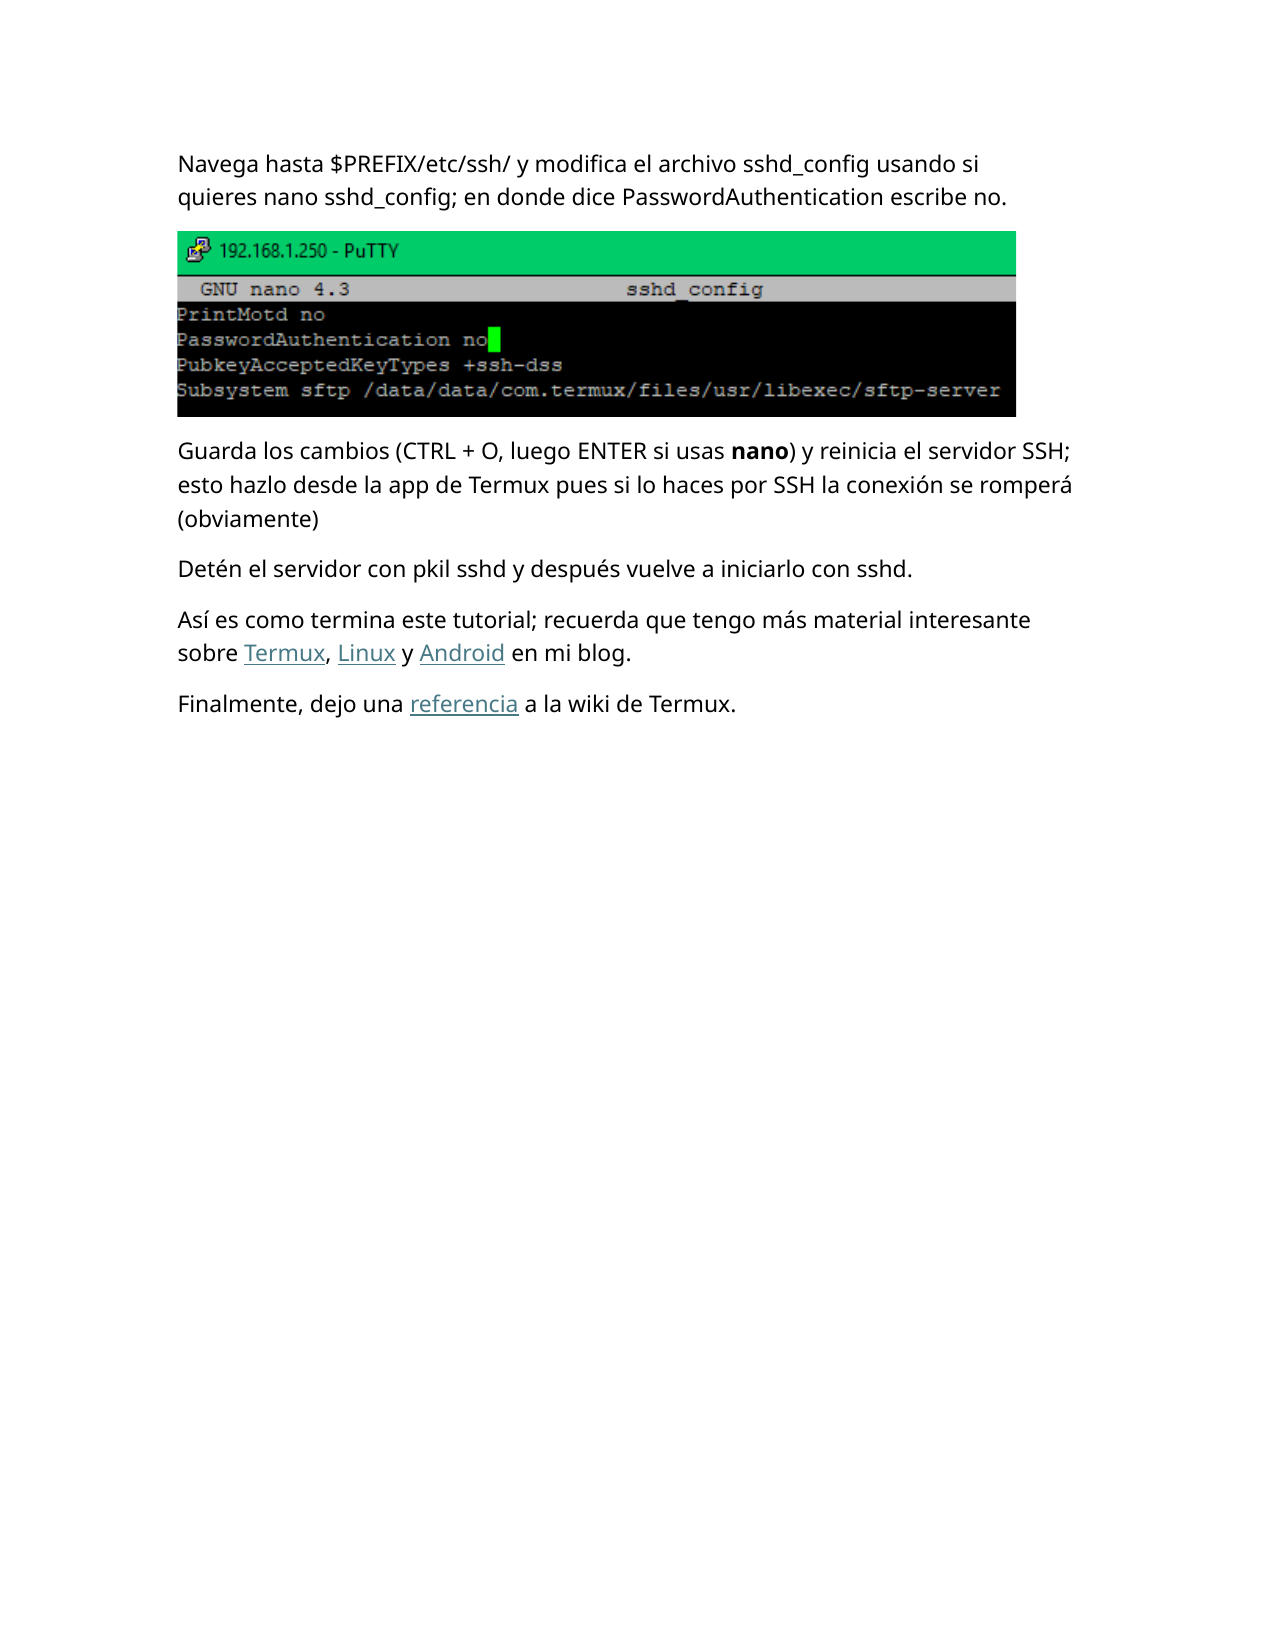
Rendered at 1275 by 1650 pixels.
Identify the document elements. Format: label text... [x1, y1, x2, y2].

text Detén el servidor con pkil sshd y después vuelve a iniciarlo con sshd. [177, 553, 1098, 584]
picture [177, 231, 1017, 417]
text Así es como termina este tutorial; recuerda que tengo más material interesante sobre Termux, Linux y Android en mi blog. [177, 604, 1098, 669]
text Guarda los cambios (CTRL + O, luego ENTER si usas nano) y reinicia el servidor SSH; esto hazlo desde la app de Termux pues si lo haces por SSH la conexión se romperá (obviamente) [177, 435, 1098, 534]
text Navega hasta $PREFIX/etc/ssh/ y modifica el archivo sshd_config usando si quieres nano sshd_config; en donde dice PasswordAuthentication escribe no. [177, 148, 1098, 213]
text Finalmente, dejo una referencia a la wiki de Termux. [177, 688, 1098, 719]
